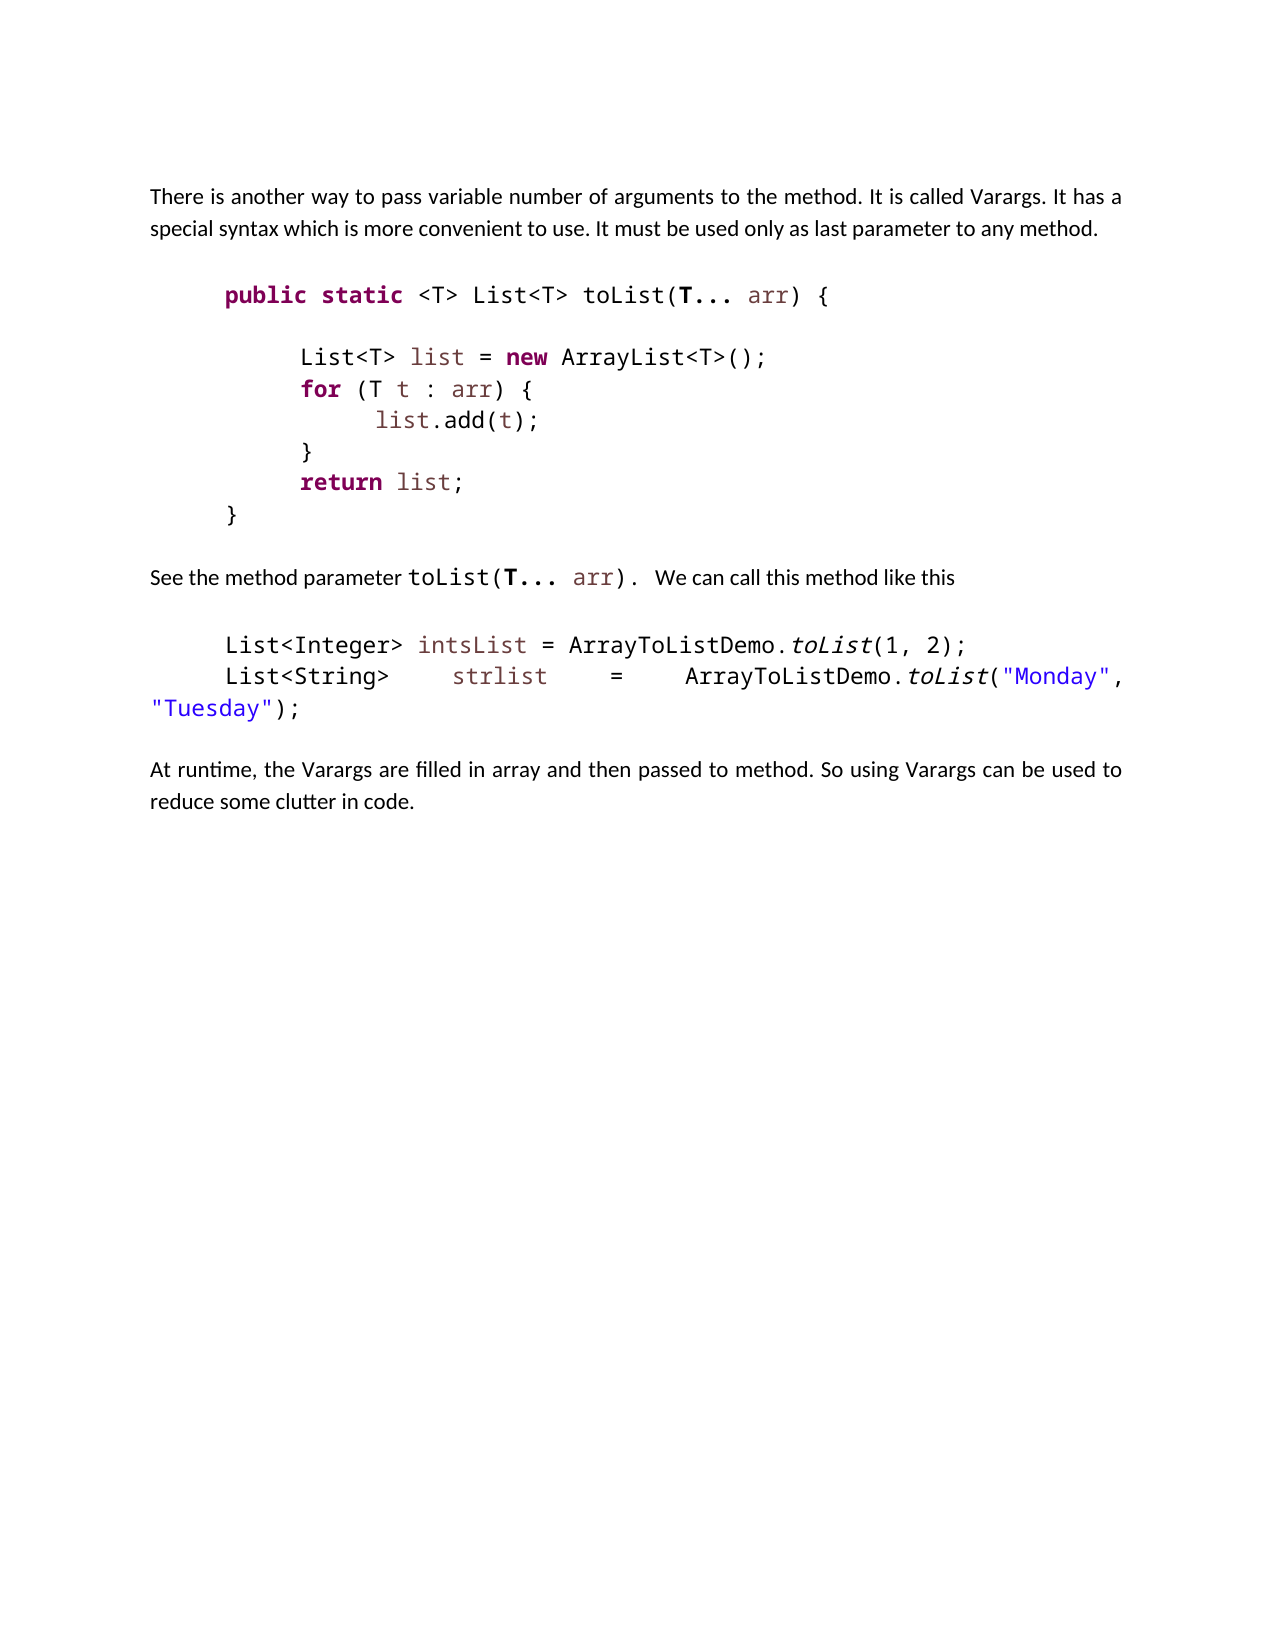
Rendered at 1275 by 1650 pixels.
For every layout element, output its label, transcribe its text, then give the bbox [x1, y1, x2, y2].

text return list; [150, 466, 1125, 497]
text list.add(t); [150, 404, 1125, 435]
text } [150, 497, 1125, 529]
text List<String> strlist = ArrayToListDemo.toList("Monday", "Tuesday"); [150, 660, 1125, 723]
text At runtime, the Varargs are filled in array and then passed to method. So using Varargs can be used to reduce some clutter in code. [150, 755, 1125, 815]
text List<Integer> intsList = ArrayToListDemo.toList(1, 2); [150, 629, 1125, 660]
text public static <T> List<T> toList(T... arr) { [150, 279, 1125, 310]
text } [150, 435, 1125, 466]
text There is another way to pass variable number of arguments to the method. It is called Varargs. It has a special syntax which is more convenient to use. It must be used only as last parameter to any method. [150, 182, 1125, 242]
text List<T> list = new ArrayList<T>(); [150, 341, 1125, 372]
text for (T t : arr) { [150, 372, 1125, 404]
text See the method parameter toList(T... arr). We can call this method like this [150, 561, 1125, 592]
